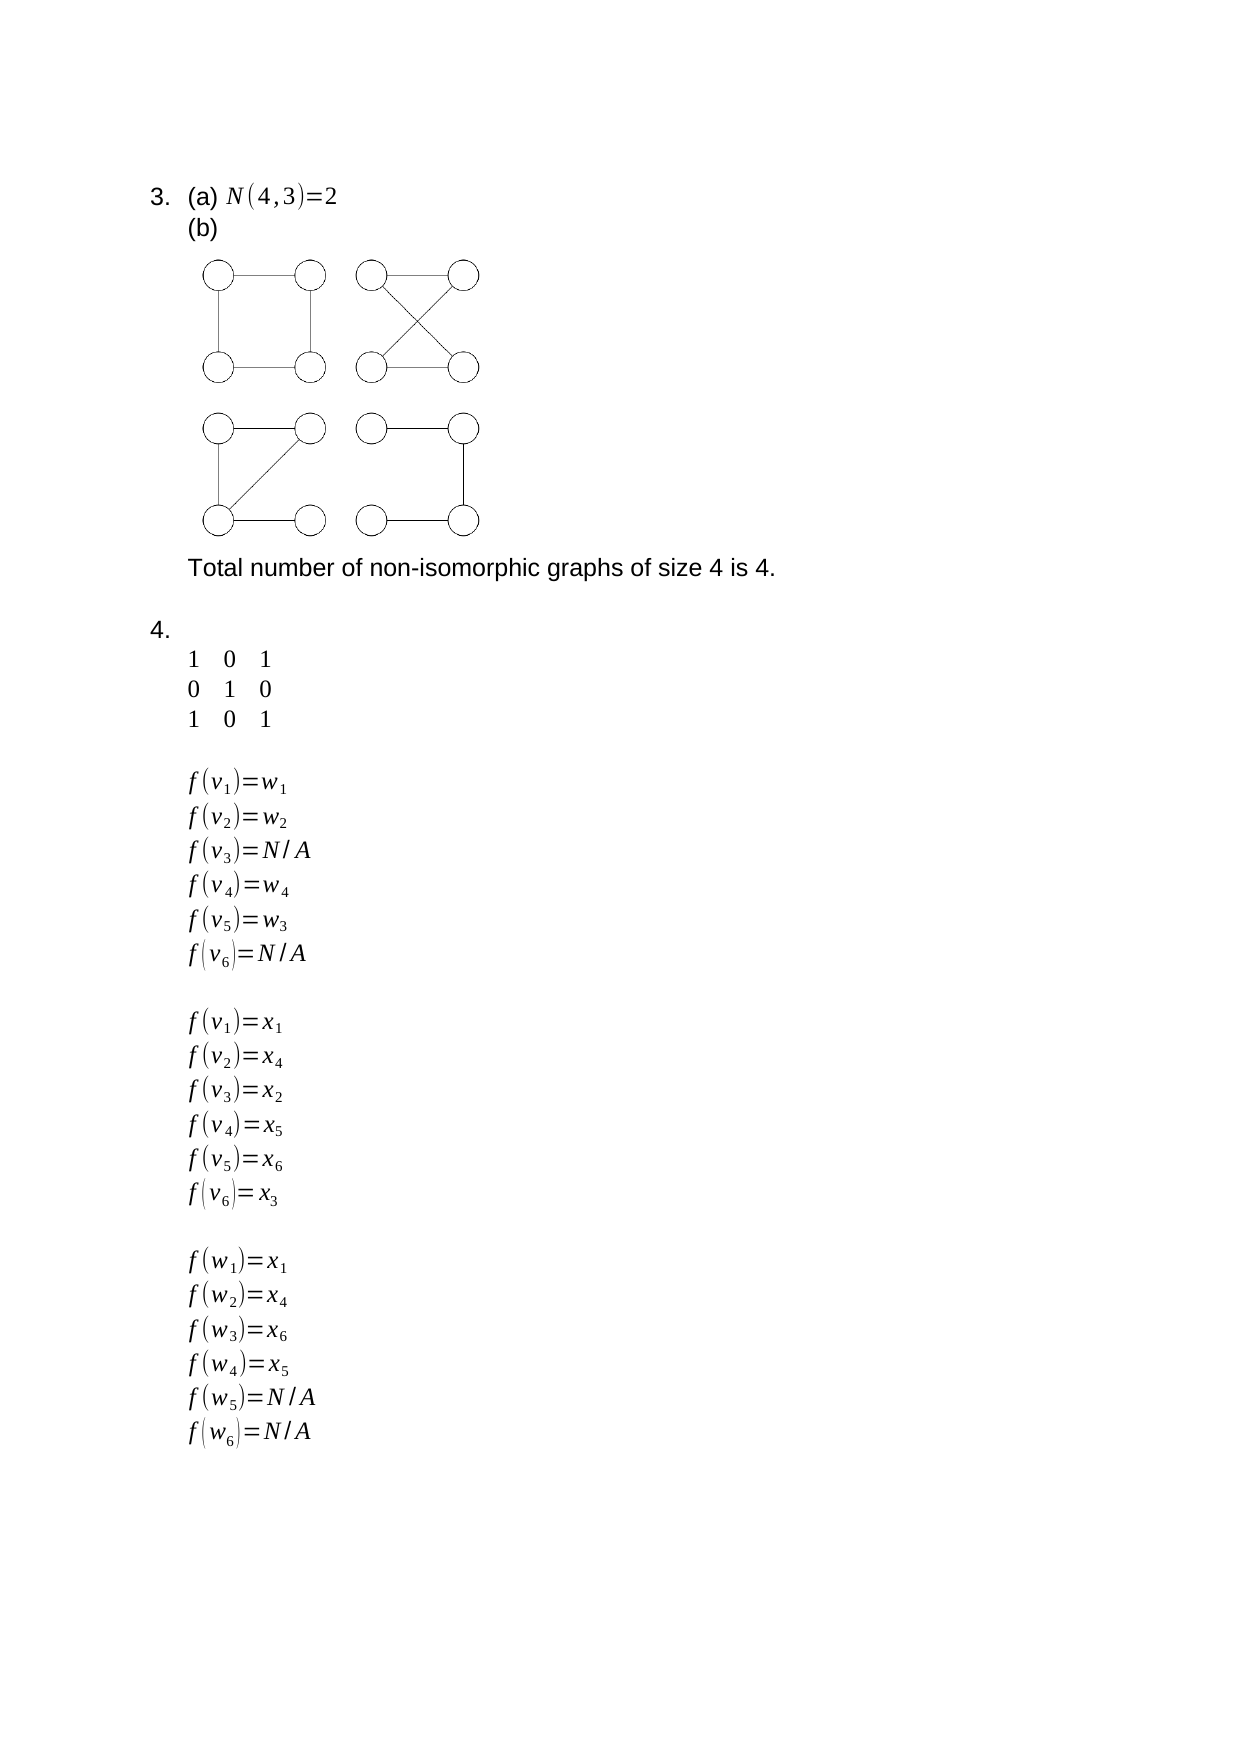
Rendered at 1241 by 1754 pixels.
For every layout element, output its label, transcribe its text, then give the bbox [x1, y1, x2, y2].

list (a) [150, 181, 1090, 211]
list (b) [187, 213, 1090, 242]
picture [187, 244, 494, 551]
list Total number of non-isomorphic graphs of size 4 is 4. [187, 553, 1090, 581]
